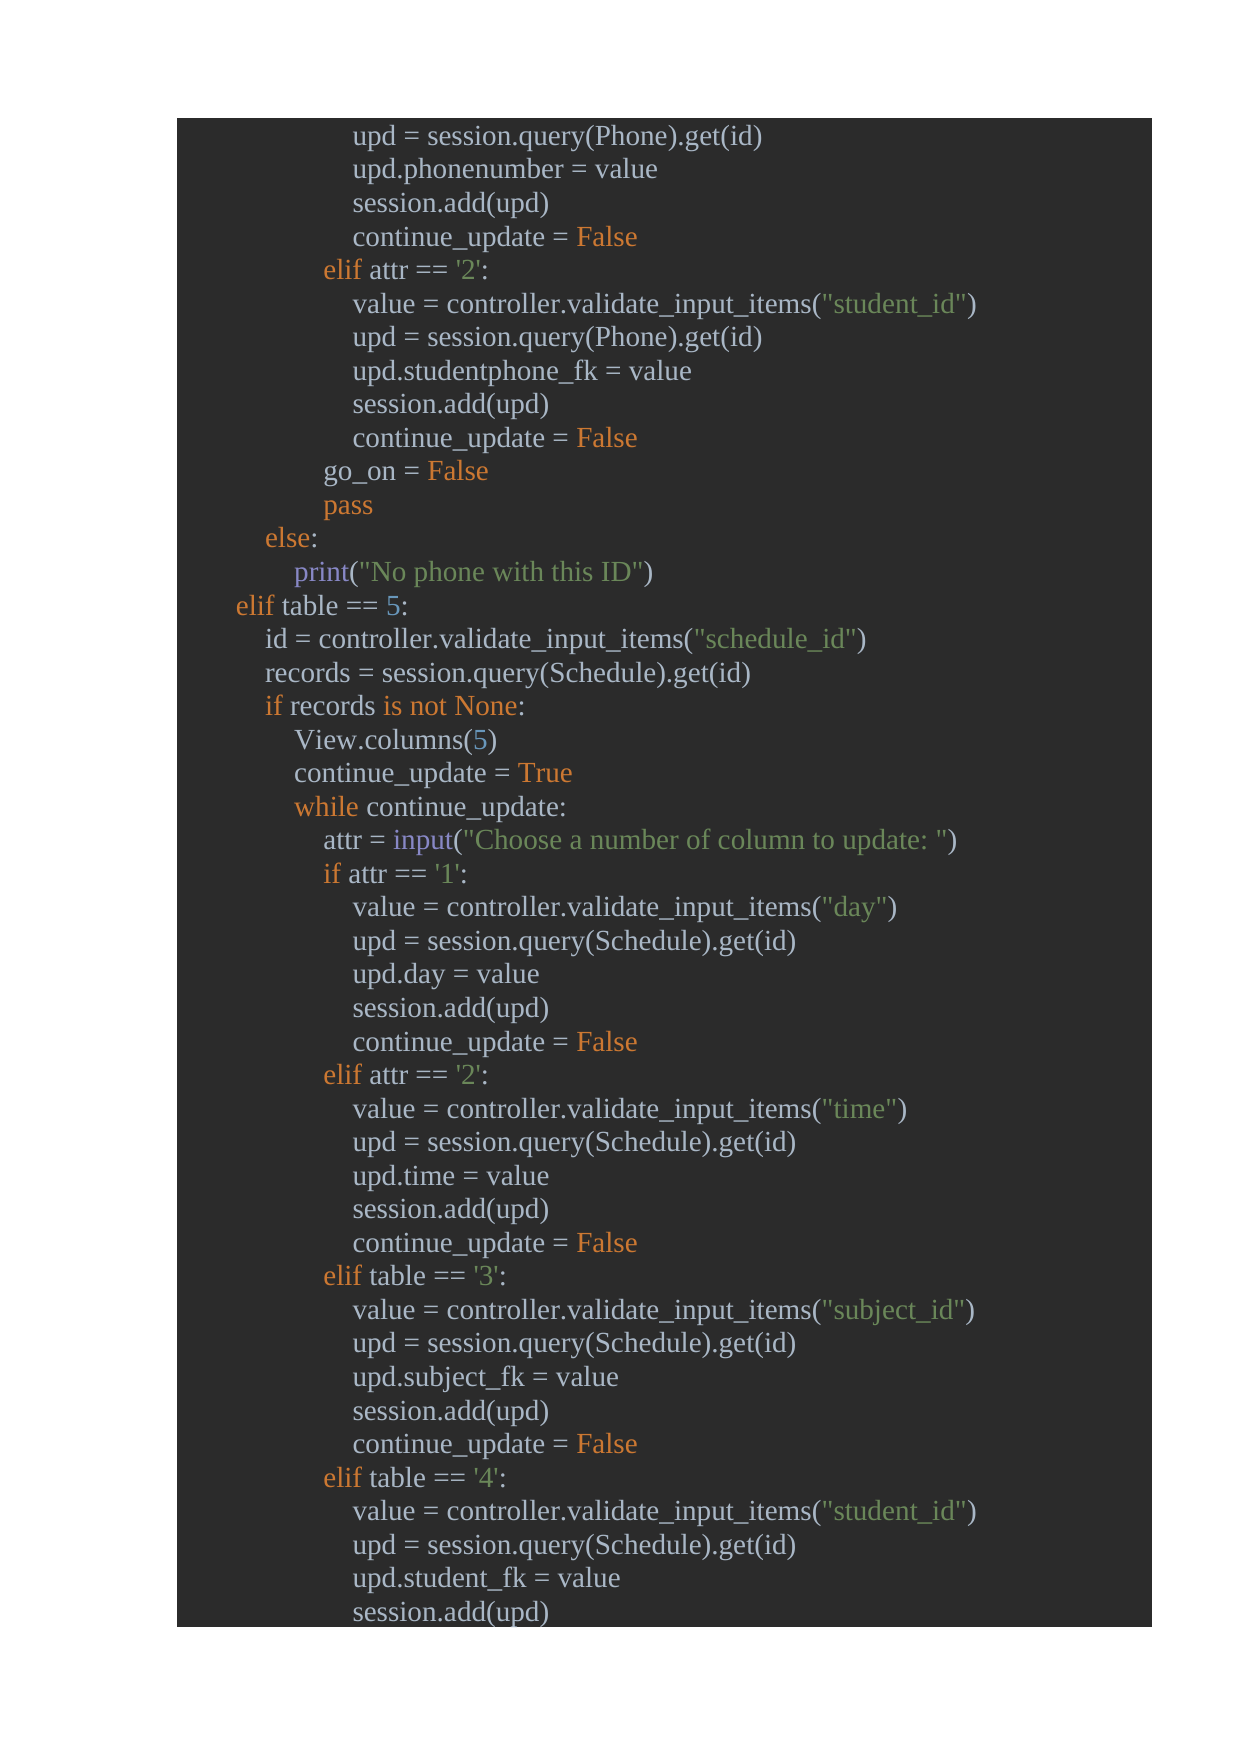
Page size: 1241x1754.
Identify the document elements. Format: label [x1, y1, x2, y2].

text [177, 118, 1152, 1627]
